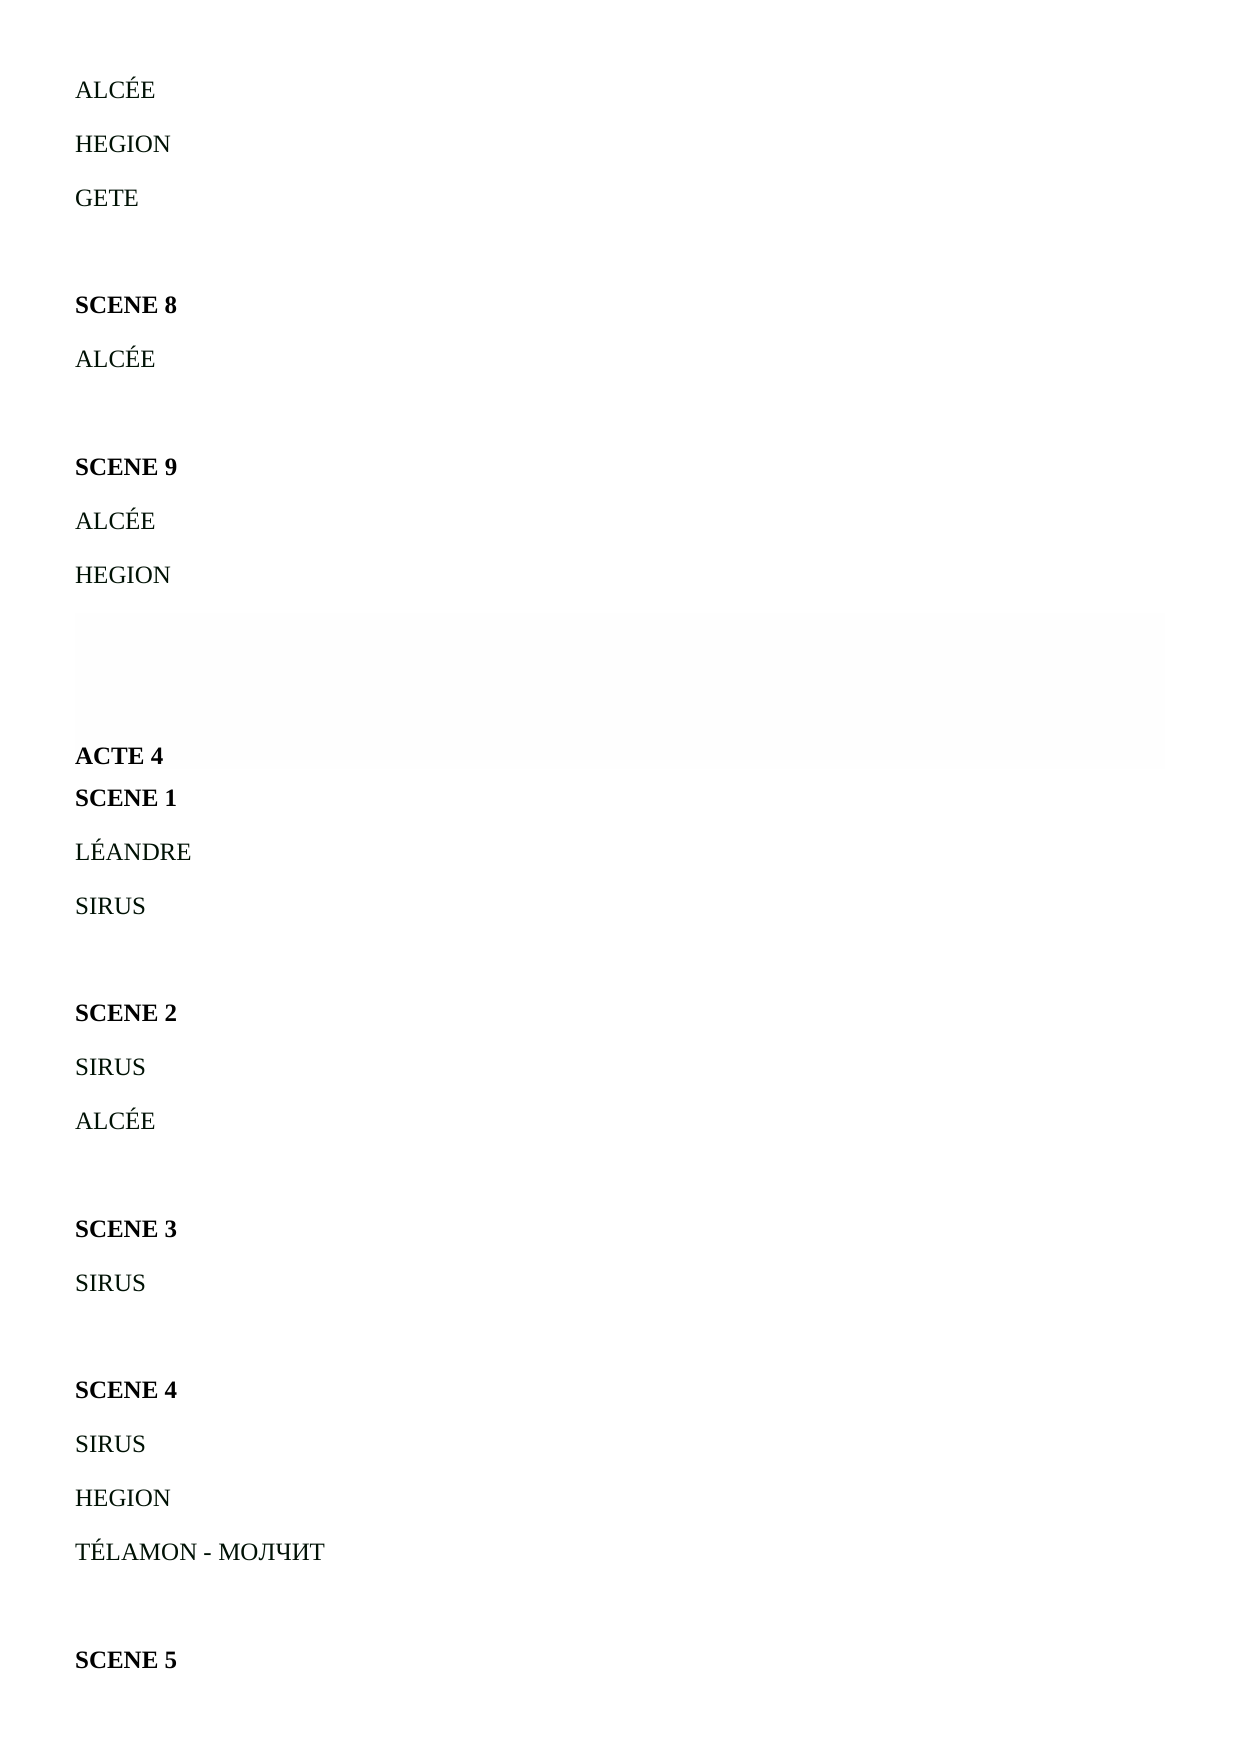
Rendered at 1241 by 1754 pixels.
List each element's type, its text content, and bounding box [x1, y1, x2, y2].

text SCENE 8 [75, 290, 1165, 319]
text LÉANDRE [75, 837, 1165, 866]
text ALCÉE [75, 1106, 1165, 1135]
text ALCÉE [75, 75, 1165, 104]
text SCENE 5 [75, 1645, 1165, 1673]
text ALCÉE [75, 344, 1165, 373]
text SIRUS [75, 1052, 1165, 1081]
text SCENE 9 [75, 452, 1165, 481]
text ACTE 4 [75, 741, 1165, 769]
text ALCÉE [75, 506, 1165, 534]
text SIRUS [75, 891, 1165, 919]
text HEGION [75, 129, 1165, 158]
text SIRUS [75, 1429, 1165, 1458]
text GETE [75, 183, 1165, 211]
text HEGION [75, 1483, 1165, 1512]
text TÉLAMON - МОЛЧИТ [75, 1537, 1165, 1566]
text SIRUS [75, 1268, 1165, 1297]
text SCENE 1 [75, 783, 1165, 812]
text SCENE 4 [75, 1376, 1165, 1404]
text HEGION [75, 560, 1165, 588]
text SCENE 2 [75, 998, 1165, 1027]
text SCENE 3 [75, 1214, 1165, 1243]
